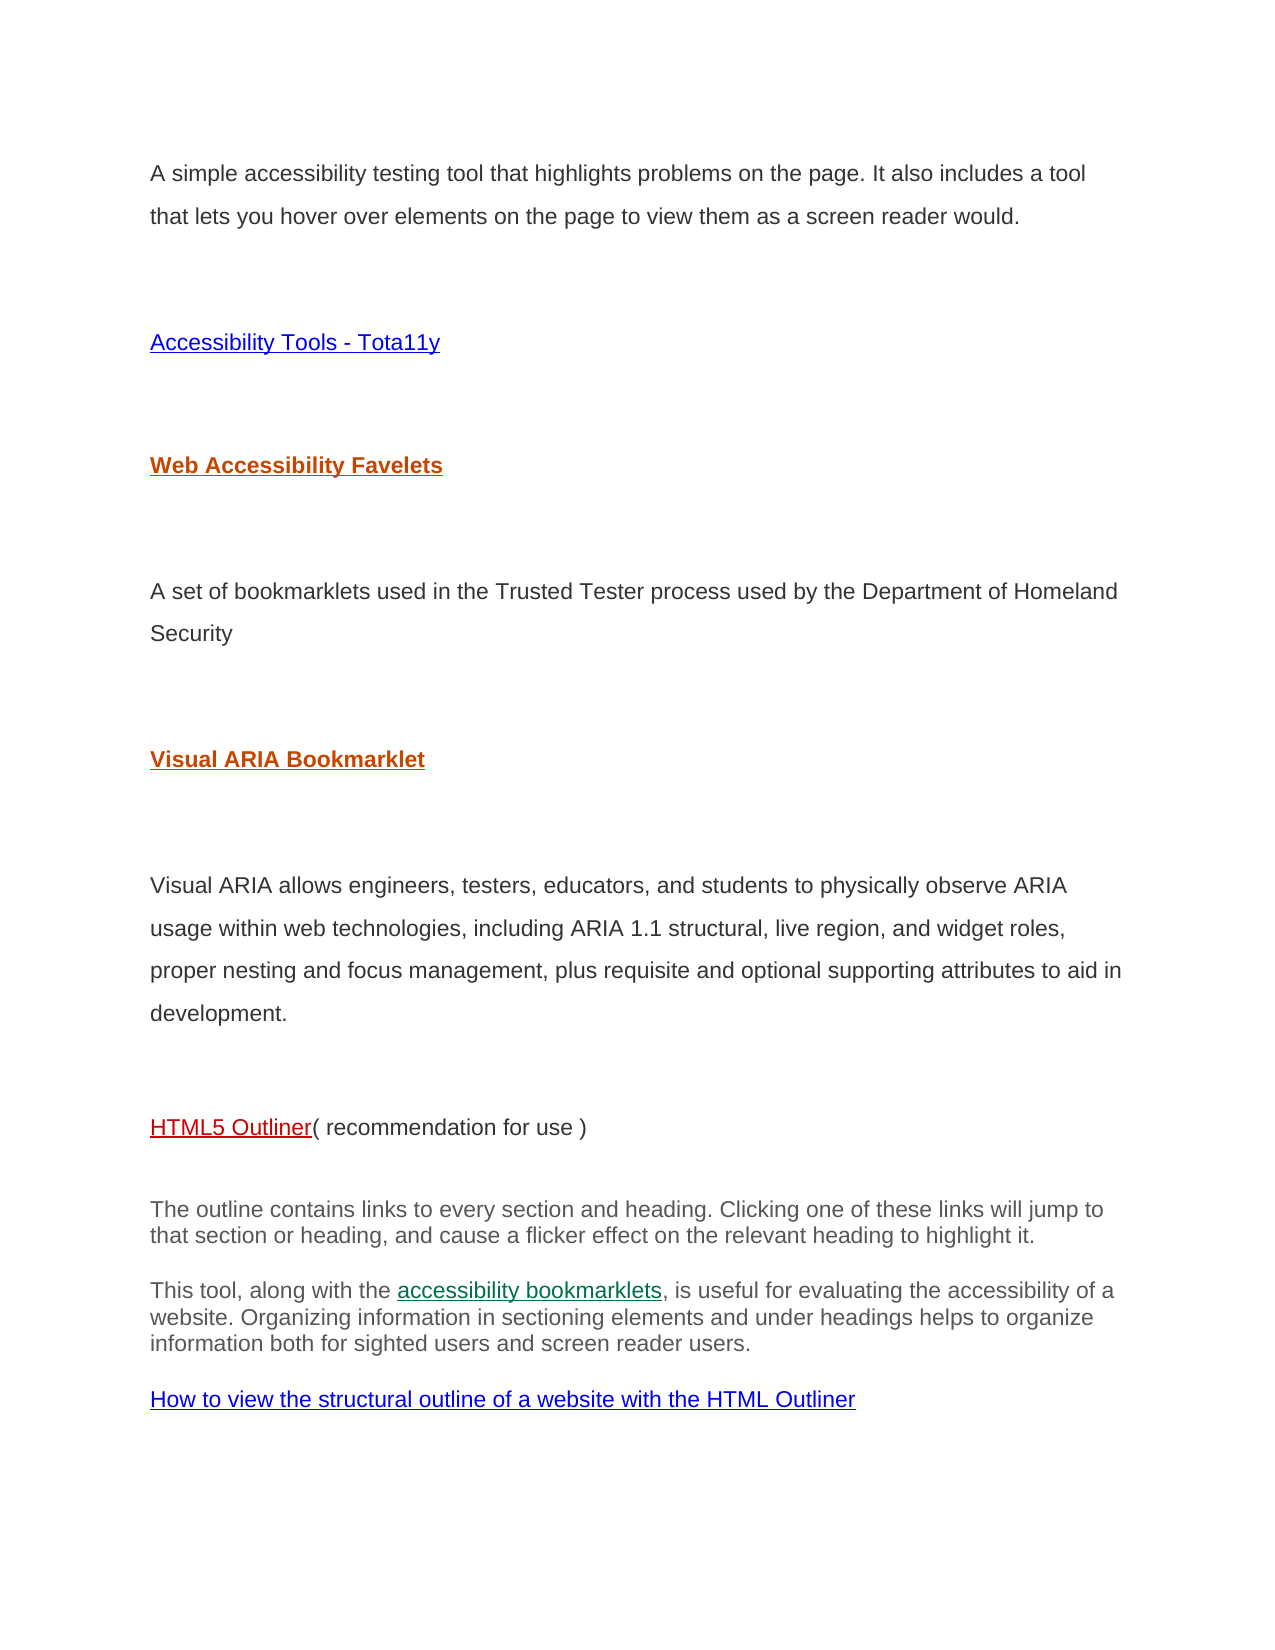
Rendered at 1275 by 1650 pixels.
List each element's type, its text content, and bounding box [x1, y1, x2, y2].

text A simple accessibility testing tool that highlights problems on the page. It also includes a tool that lets you hover over elements on the page to view them as a screen reader would. [150, 150, 1125, 240]
text Accessibility Tools - Tota11y [150, 318, 1125, 366]
text A set of bookmarklets used in the Trusted Tester process used by the Department of Homeland Security [150, 567, 1125, 657]
text How to view the structural outline of a website with the HTML Outliner [150, 1386, 1125, 1412]
text Visual ARIA Bookmarklet [150, 736, 1125, 783]
text This tool, along with the accessibility bookmarklets, is useful for evaluating the accessibility of a website. Organizing information in sectioning elements and under headings helps to organize information both for sighted users and screen reader users. [150, 1277, 1125, 1357]
text The outline contains links to every section and heading. Clicking one of these links will jump to that section or heading, and cause a flicker effect on the relevant heading to highlight it. [150, 1196, 1125, 1248]
subtitle HTML5 Outliner( recommendation for use ) [150, 1103, 1125, 1150]
text Web Accessibility Favelets [150, 441, 1125, 488]
text Visual ARIA allows engineers, testers, educators, and students to physically observe ARIA usage within web technologies, including ARIA 1.1 structural, live region, and widget roles, proper nesting and focus management, plus requisite and optional supporting attributes to aid in development. [150, 862, 1125, 1037]
